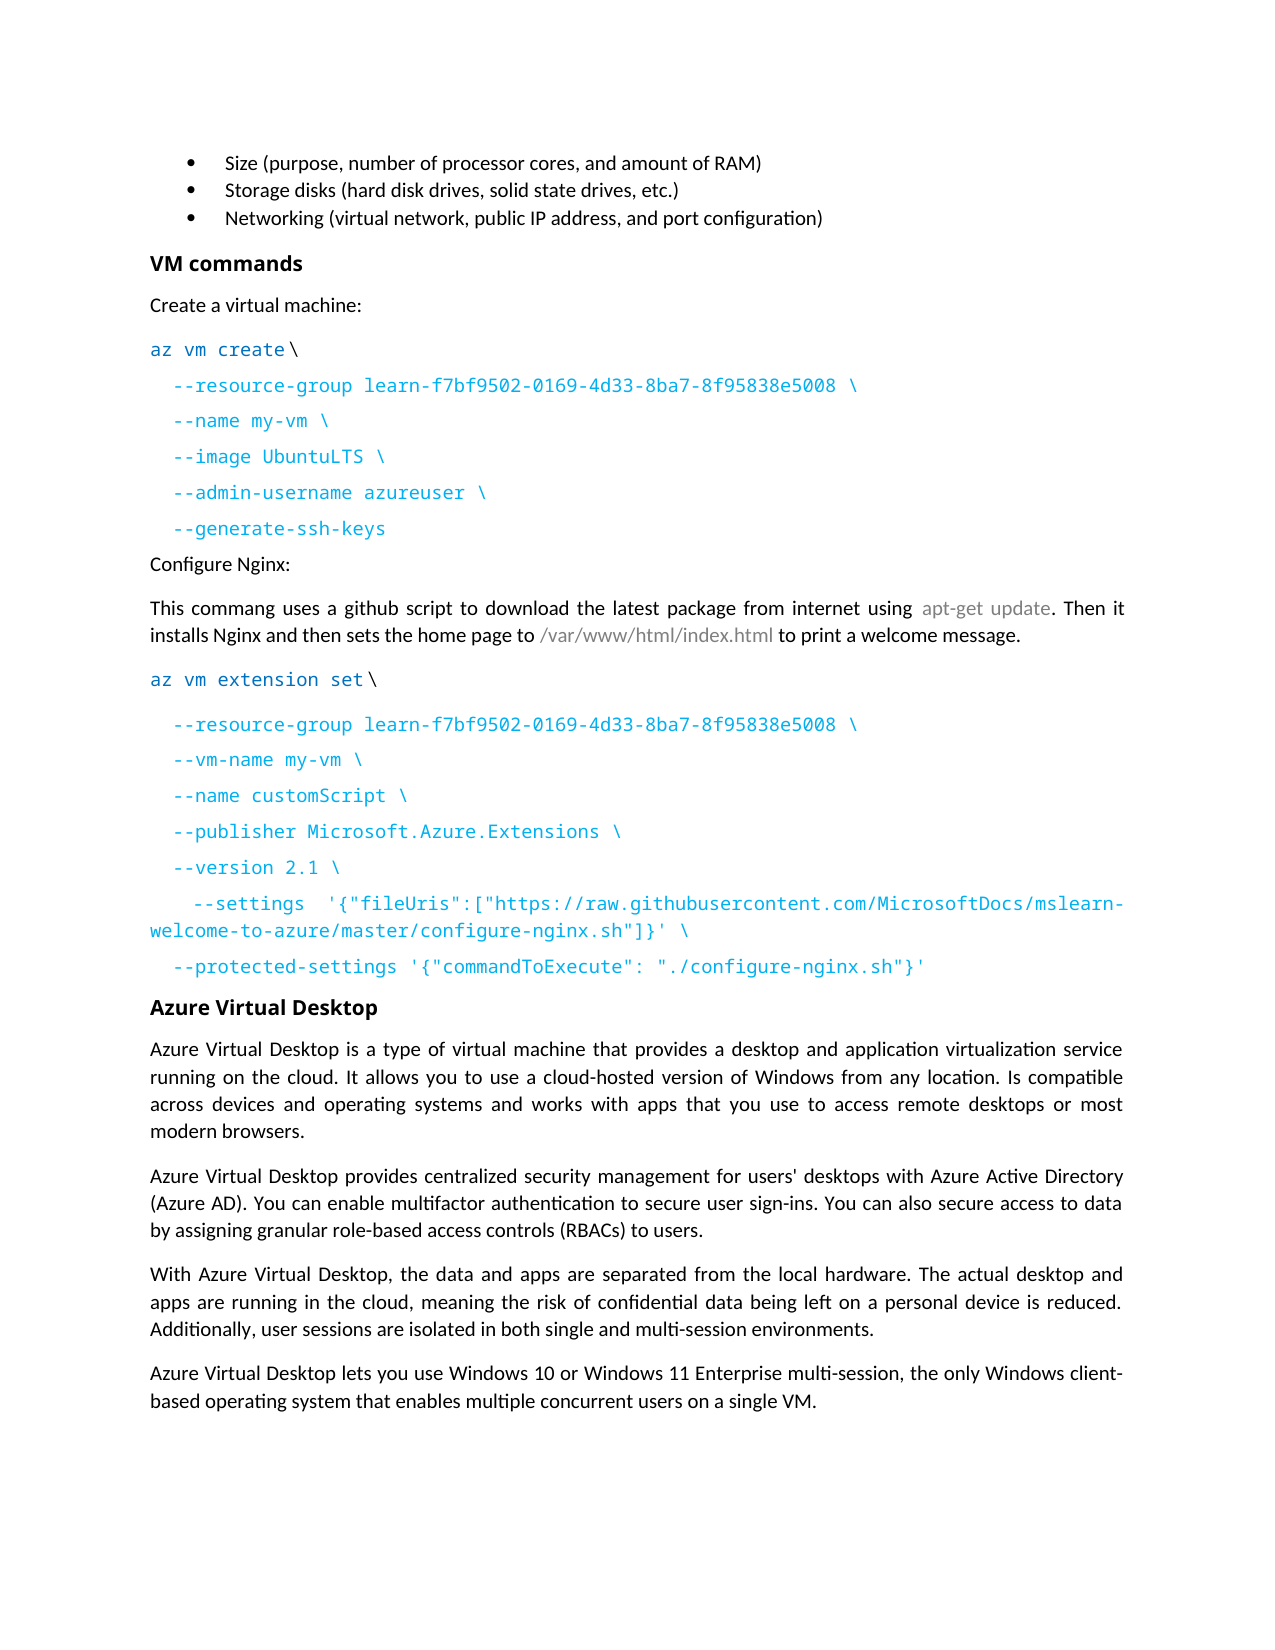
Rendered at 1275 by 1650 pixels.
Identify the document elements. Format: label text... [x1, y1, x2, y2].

text --image UbuntuLTS \ [150, 444, 1125, 469]
text This commang uses a github script to download the latest package from internet using apt-get update. Then it installs Nginx and then sets the home page to /var/www/html/index.html to print a welcome message. [150, 595, 1125, 648]
text Create a virtual machine: [150, 292, 1125, 317]
text --settings '{"fileUris":["https://raw.githubusercontent.com/MicrosoftDocs/mslearn-welcome-to-azure/master/configure-nginx.sh"]}' \ [150, 890, 1125, 943]
list Size (purpose, number of processor cores, and amount of RAM) [187, 150, 1125, 175]
text Configure Nginx: [150, 551, 1125, 577]
text --resource-group learn-f7bf9502-0169-4d33-8ba7-8f95838e5008 \ [150, 372, 1125, 397]
text Azure Virtual Desktop is a type of virtual machine that provides a desktop and application virtualization service running on the cloud. It allows you to use a cloud-hosted version of Windows from any location. Is compatible across devices and operating systems and works with apps that you use to access remote desktops or most modern browsers. [150, 1037, 1125, 1144]
text --publisher Microsoft.Azure.Extensions \ [150, 818, 1125, 844]
text --admin-username azureuser \ [150, 479, 1125, 505]
text --name my-vm \ [150, 408, 1125, 433]
text --name customScript \ [150, 783, 1125, 808]
text --generate-ssh-keys [150, 515, 1125, 541]
text --vm-name my-vm \ [150, 747, 1125, 772]
subtitle VM commands [150, 249, 1125, 277]
text --resource-group learn-f7bf9502-0169-4d33-8ba7-8f95838e5008 \ [150, 711, 1125, 736]
subtitle Azure Virtual Desktop [150, 993, 1125, 1022]
text az vm extension set \ [150, 667, 1125, 692]
text --version 2.1 \ [150, 854, 1125, 880]
text az vm create \ [150, 336, 1125, 362]
text --protected-settings '{"commandToExecute": "./configure-nginx.sh"}' [150, 953, 1125, 979]
list Networking (virtual network, public IP address, and port configuration) [187, 205, 1125, 230]
list Storage disks (hard disk drives, solid state drives, etc.) [187, 177, 1125, 203]
